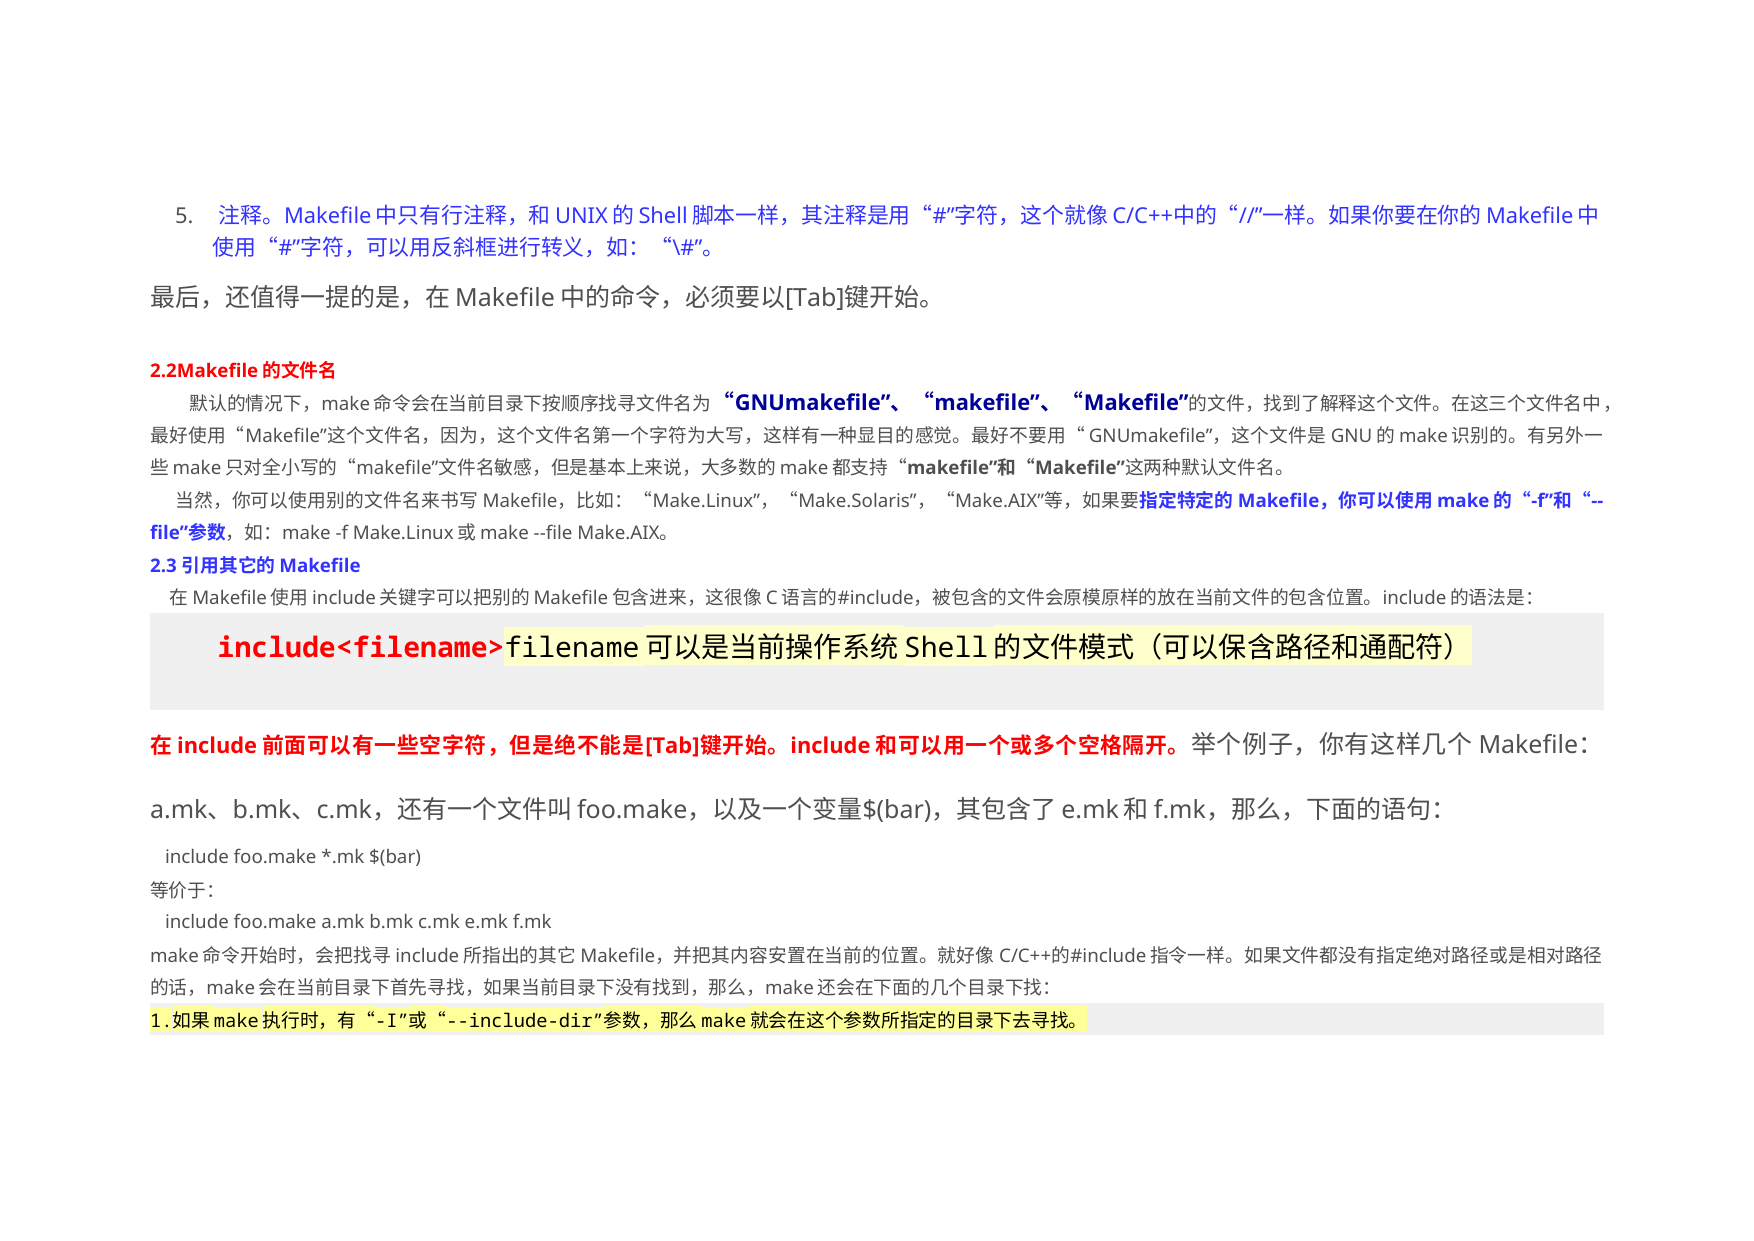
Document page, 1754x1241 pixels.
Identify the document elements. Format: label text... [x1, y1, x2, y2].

text include<filename>filename可以是当前操作系统Shell的文件模式（可以保含路径和通配符） [150, 613, 1604, 678]
list 注释。Makefile中只有行注释，和UNIX的Shell脚本一样，其注释是用“#”字符，这个就像C/C++中的“//”一样。如果你要在你的Makefile中使用“#”字符，可以用反斜框进行转义，如：“\#”。 [175, 198, 1604, 263]
text make命令开始时，会把找寻include所指出的其它Makefile，并把其内容安置在当前的位置。就好像C/C++的#include指令一样。如果文件都没有指定绝对路径或是相对路径的话，make会在当前目录下首先寻找，如果当前目录下没有找到，那么，make还会在下面的几个目录下找： [150, 938, 1604, 1003]
text 默认的情况下，make命令会在当前目录下按顺序找寻文件名为“GNUmakefile”、“makefile”、“Makefile”的文件，找到了解释这个文件。在这三个文件名中，最好使用“Makefile”这个文件名，因为，这个文件名第一个字符为大写，这样有一种显目的感觉。最好不要用“GNUmakefile”，这个文件是GNU的make识别的。有另外一些make只对全小写的“makefile”文件名敏感，但是基本上来说，大多数的make都支持“makefile”和“Makefile”这两种默认文件名。 [150, 385, 1604, 483]
text 最后，还值得一提的是，在Makefile中的命令，必须要以[Tab]键开始。 [150, 263, 1604, 328]
subtitle 2.3 引用其它的Makefile [150, 548, 1604, 580]
text 在include前面可以有一些空字符，但是绝不能是[Tab]键开始。include和可以用一个或多个空格隔开。举个例子，你有这样几个Makefile：a.mk、b.mk、c.mk，还有一个文件叫foo.make，以及一个变量$(bar)，其包含了e.mk和f.mk，那么，下面的语句： [150, 710, 1604, 840]
text 当然，你可以使用别的文件名来书写Makefile，比如：“Make.Linux”，“Make.Solaris”，“Make.AIX”等，如果要指定特定的Makefile，你可以使用make的“-f”和“--file”参数，如：make -f Make.Linux或make --file Make.AIX。 [150, 483, 1604, 548]
text 在Makefile使用include关键字可以把别的Makefile包含进来，这很像C语言的#include，被包含的文件会原模原样的放在当前文件的包含位置。include的语法是： [150, 580, 1604, 613]
text include foo.make a.mk b.mk c.mk e.mk f.mk [150, 905, 1604, 938]
text 等价于： [150, 873, 1604, 905]
subtitle 2.2Makefile的文件名 [150, 353, 1604, 385]
text 1.如果make执行时，有“-I”或“--include-dir”参数，那么make就会在这个参数所指定的目录下去寻找。 [150, 1003, 1604, 1035]
text include foo.make *.mk $(bar) [150, 840, 1604, 873]
